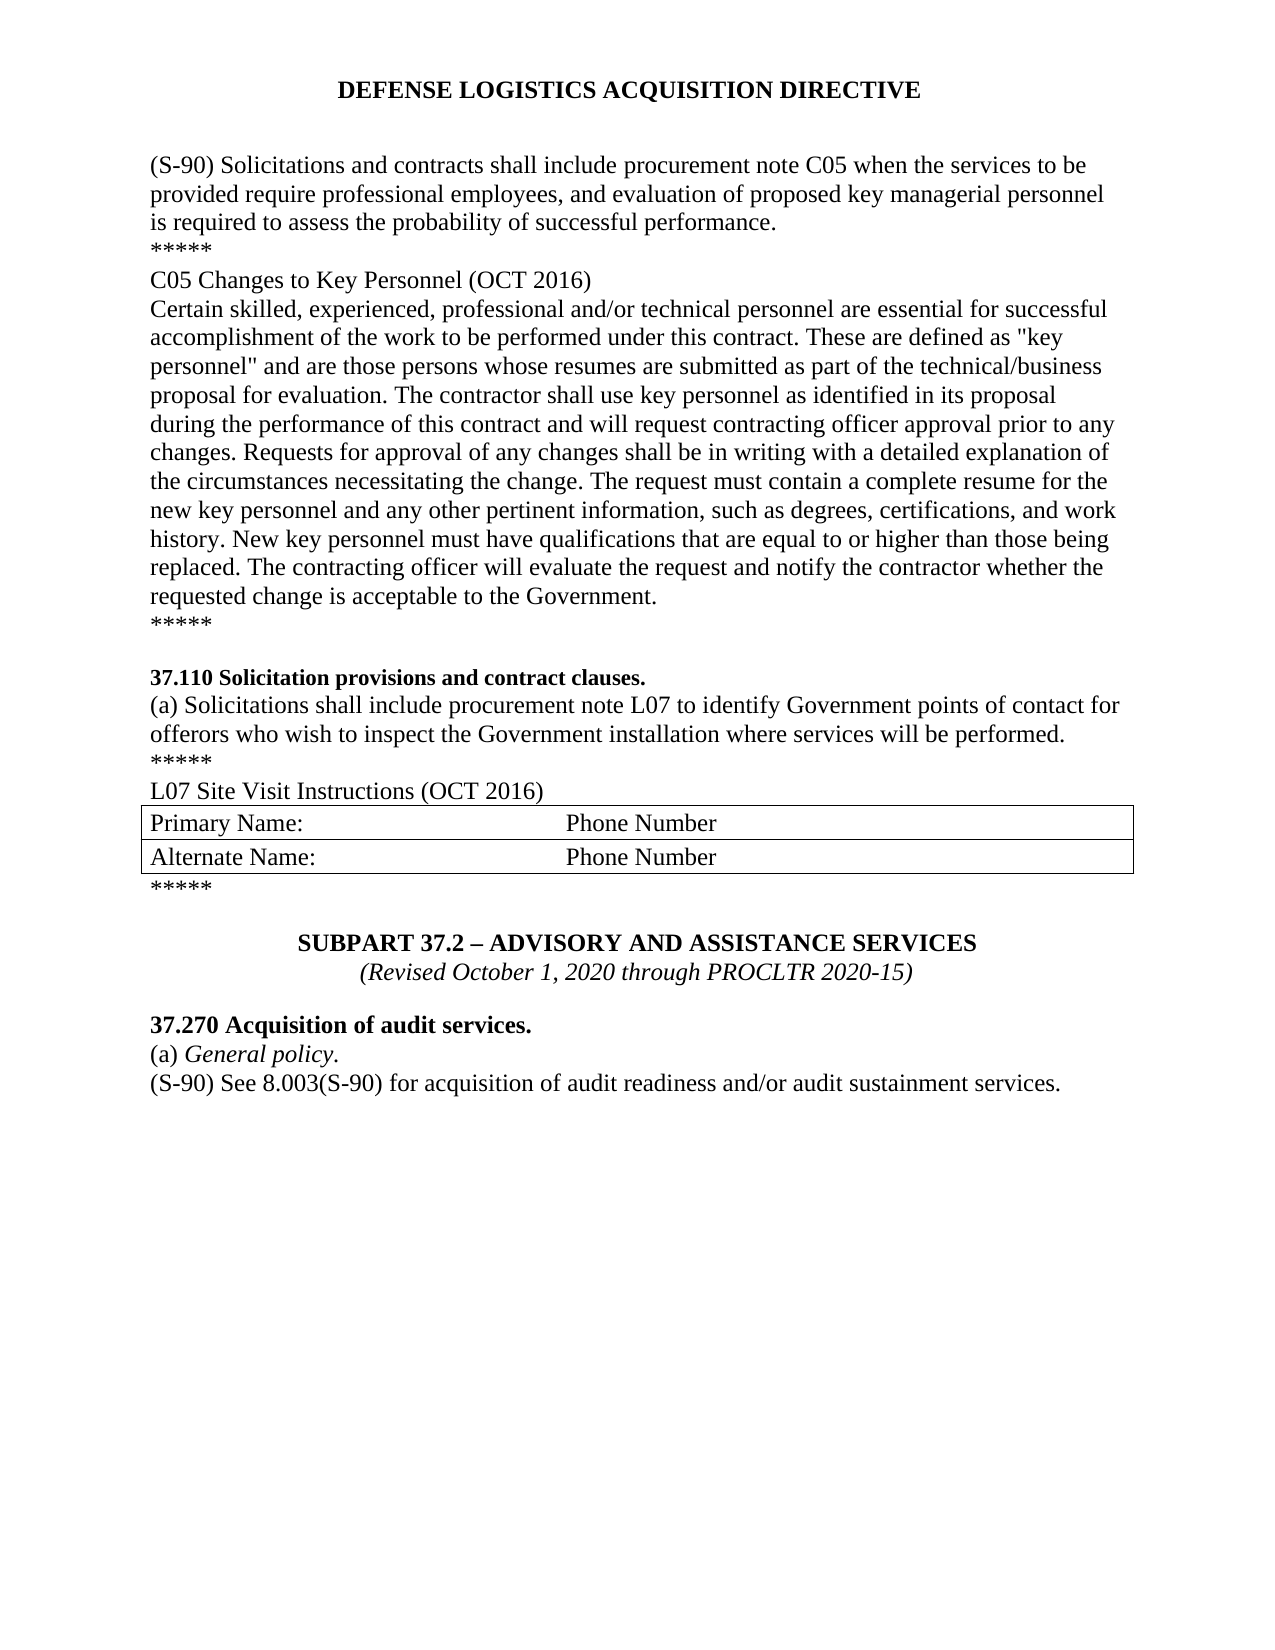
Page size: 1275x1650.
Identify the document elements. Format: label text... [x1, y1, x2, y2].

text Alternate Name: Phone Number [142, 840, 1133, 873]
subtitle 37.110 Solicitation provisions and contract clauses. [150, 664, 1125, 690]
text (S-90) See 8.003(S-90) for acquisition of audit readiness and/or audit sustainment services. [150, 1068, 1125, 1097]
subtitle SUBPART 37.2 – ADVISORY AND ASSISTANCE SERVICES [150, 928, 1125, 957]
subtitle 37.270 Acquisition of audit services. [150, 1010, 1125, 1039]
text (a) Solicitations shall include procurement note L07 to identify Government points of contact for offerors who wish to inspect the Government installation where services will be performed. [150, 690, 1125, 748]
text Primary Name: Phone Number [142, 806, 1133, 839]
text ***** [150, 610, 1125, 639]
text L07 Site Visit Instructions (OCT 2016) [150, 776, 1125, 805]
text C05 Changes to Key Personnel (OCT 2016) [150, 265, 1125, 294]
text Certain skilled, experienced, professional and/or technical personnel are essential for successful accomplishment of the work to be performed under this contract. These are defined as "key personnel" and are those persons whose resumes are submitted as part of the technical/business proposal for evaluation. The contractor shall use key personnel as identified in its proposal during the performance of this contract and will request contracting officer approval prior to any changes. Requests for approval of any changes shall be in writing with a detailed explanation of the circumstances necessitating the change. The request must contain a complete resume for the new key personnel and any other pertinent information, such as degrees, certifications, and work history. New key personnel must have qualifications that are equal to or higher than those being replaced. The contracting officer will evaluate the request and notify the contractor whether the requested change is acceptable to the Government. [150, 294, 1125, 610]
text (a) General policy. [150, 1039, 1125, 1068]
text ***** [150, 874, 1125, 903]
text ***** [150, 236, 1125, 265]
text (Revised October 1, 2020 through PROCLTR 2020-15) [150, 957, 1125, 985]
text ***** [150, 748, 1125, 776]
